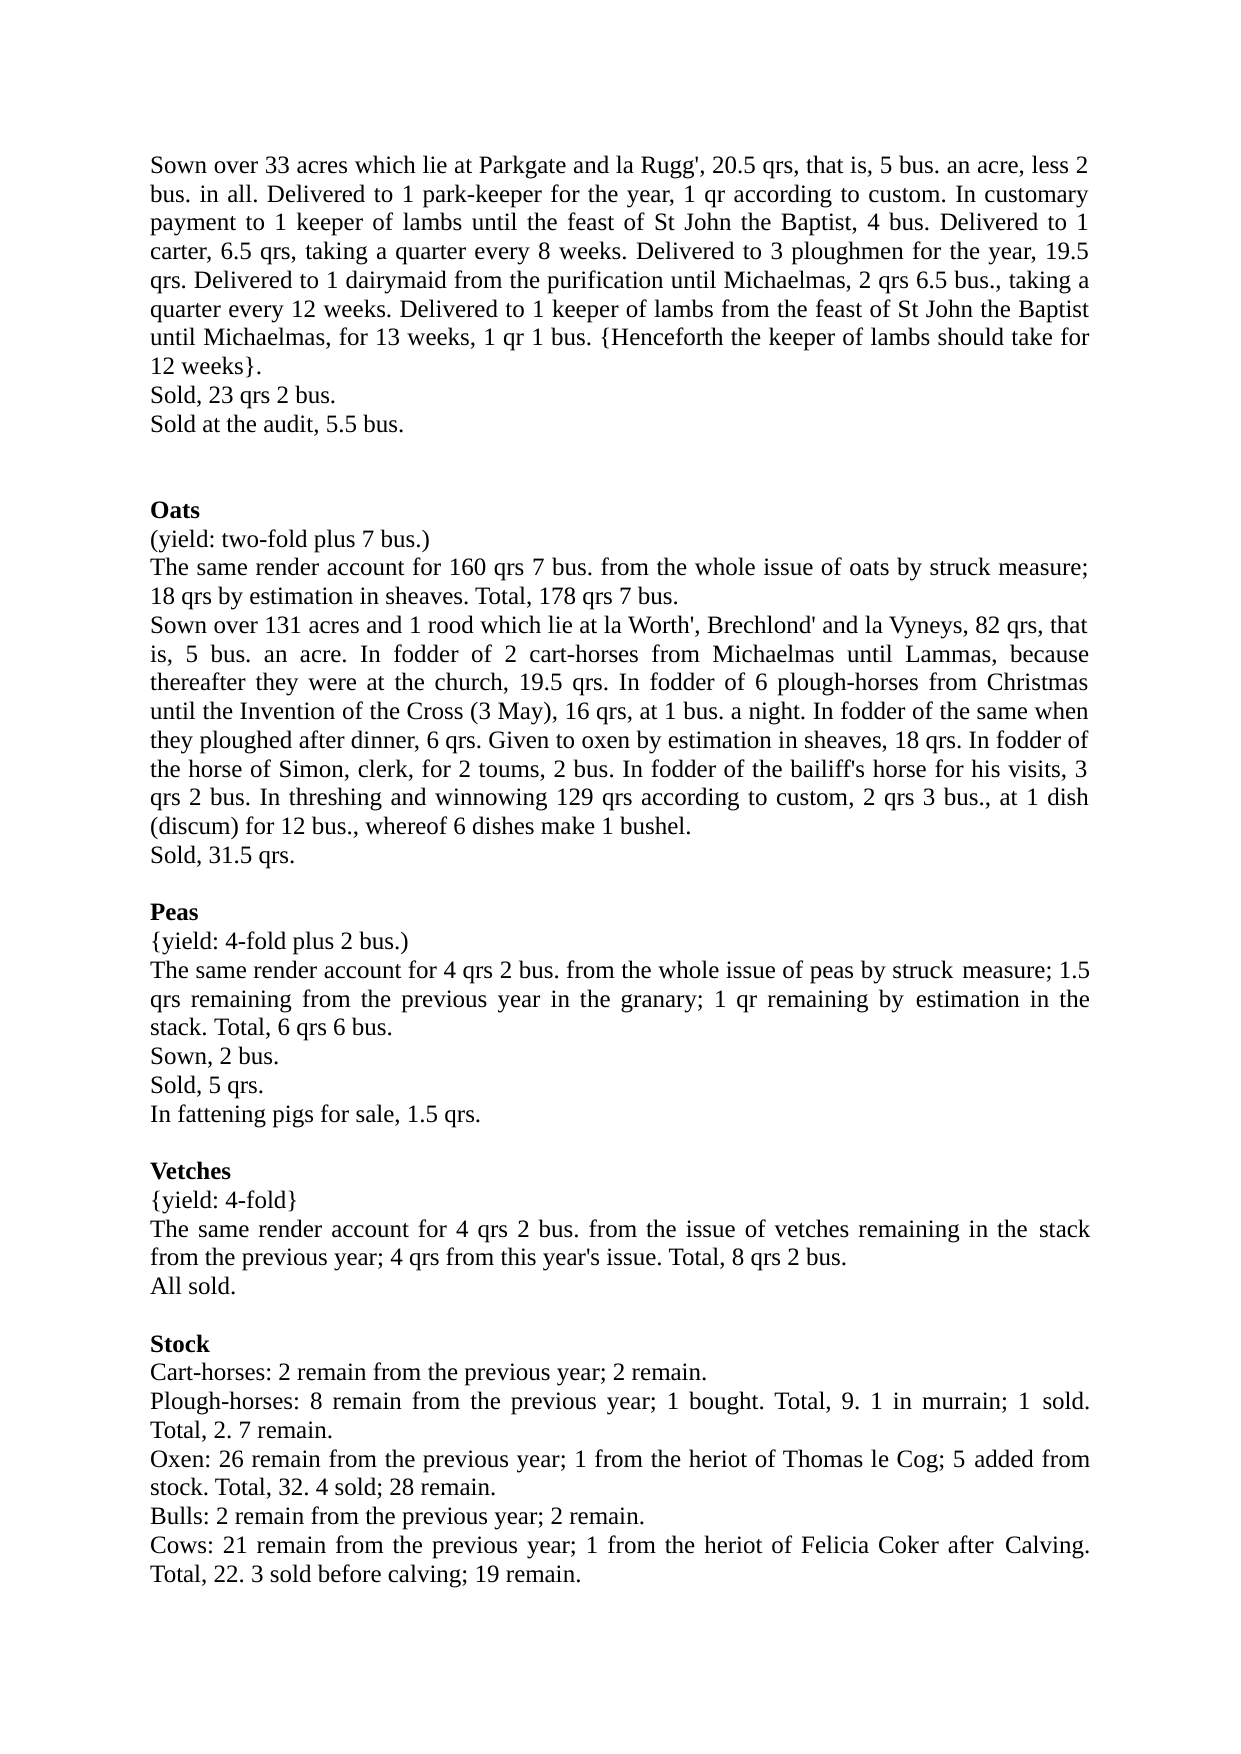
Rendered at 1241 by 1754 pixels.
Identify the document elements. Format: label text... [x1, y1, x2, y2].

text In fattening pigs for sale, 1.5 qrs. [150, 1099, 1090, 1127]
text All sold. [150, 1271, 1090, 1300]
text The same render account for 4 qrs 2 bus. from the whole issue of peas by struck measure; 1.5 qrs remaining from the previous year in the granary; 1 qr remaining by estimation in the stack. Total, 6 qrs 6 bus. [150, 955, 1090, 1041]
text Vetches [150, 1156, 1090, 1185]
text Sown over 33 acres which lie at Parkgate and la Rugg', 20.5 qrs, that is, 5 bus. an acre, less 2 bus. in all. Delivered to 1 park-keeper for the year, 1 qr according to custom. In customary payment to 1 keeper of lambs until the feast of St John the Baptist, 4 bus. Delivered to 1 carter, 6.5 qrs, taking a quarter every 8 weeks. Delivered to 3 ploughmen for the year, 19.5 qrs. Delivered to 1 dairymaid from the purification until Michaelmas, 2 qrs 6.5 bus., taking a quarter every 12 weeks. Delivered to 1 keeper of lambs from the feast of St John the Baptist until Michaelmas, for 13 weeks, 1 qr 1 bus. {Henceforth the keeper of lambs should take for 12 weeks}. [150, 150, 1090, 380]
text Sold, 31.5 qrs. [150, 840, 1090, 869]
text Sold, 23 qrs 2 bus. [150, 380, 1090, 409]
text {yield: 4-fold} [150, 1185, 1090, 1214]
text Plough-horses: 8 remain from the previous year; 1 bought. Total, 9. 1 in murrain; 1 sold. Total, 2. 7 remain. [150, 1386, 1090, 1444]
text Oats [150, 495, 1090, 524]
text Oxen: 26 remain from the previous year; 1 from the heriot of Thomas le Cog; 5 added from stock. Total, 32. 4 sold; 28 remain. [150, 1444, 1090, 1501]
text The same render account for 4 qrs 2 bus. from the issue of vetches remaining in the stack from the previous year; 4 qrs from this year's issue. Total, 8 qrs 2 bus. [150, 1214, 1090, 1271]
text Stock [150, 1329, 1090, 1357]
text Peas [150, 897, 1090, 926]
text Cart-horses: 2 remain from the previous year; 2 remain. [150, 1357, 1090, 1386]
text Cows: 21 remain from the previous year; 1 from the heriot of Felicia Coker after Calving. Total, 22. 3 sold before calving; 19 remain. [150, 1530, 1090, 1587]
text Sown over 131 acres and 1 rood which lie at la Worth', Brechlond' and la Vyneys, 82 qrs, that is, 5 bus. an acre. In fodder of 2 cart-horses from Michaelmas until Lammas, because thereafter they were at the church, 19.5 qrs. In fodder of 6 plough-horses from Christmas until the Invention of the Cross (3 May), 16 qrs, at 1 bus. a night. In fodder of the same when they ploughed after dinner, 6 qrs. Given to oxen by estimation in sheaves, 18 qrs. In fodder of the horse of Simon, clerk, for 2 toums, 2 bus. In fodder of the bailiff's horse for his visits, 3 qrs 2 bus. In threshing and winnowing 129 qrs according to custom, 2 qrs 3 bus., at 1 dish (discum) for 12 bus., whereof 6 dishes make 1 bushel. [150, 610, 1090, 840]
text Sold, 5 qrs. [150, 1070, 1090, 1099]
text {yield: 4-fold plus 2 bus.) [150, 926, 1090, 955]
text Sown, 2 bus. [150, 1041, 1090, 1070]
text Sold at the audit, 5.5 bus. [150, 409, 1090, 437]
text Bulls: 2 remain from the previous year; 2 remain. [150, 1501, 1090, 1530]
text The same render account for 160 qrs 7 bus. from the whole issue of oats by struck measure; 18 qrs by estimation in sheaves. Total, 178 qrs 7 bus. [150, 552, 1090, 610]
text (yield: two-fold plus 7 bus.) [150, 524, 1090, 552]
